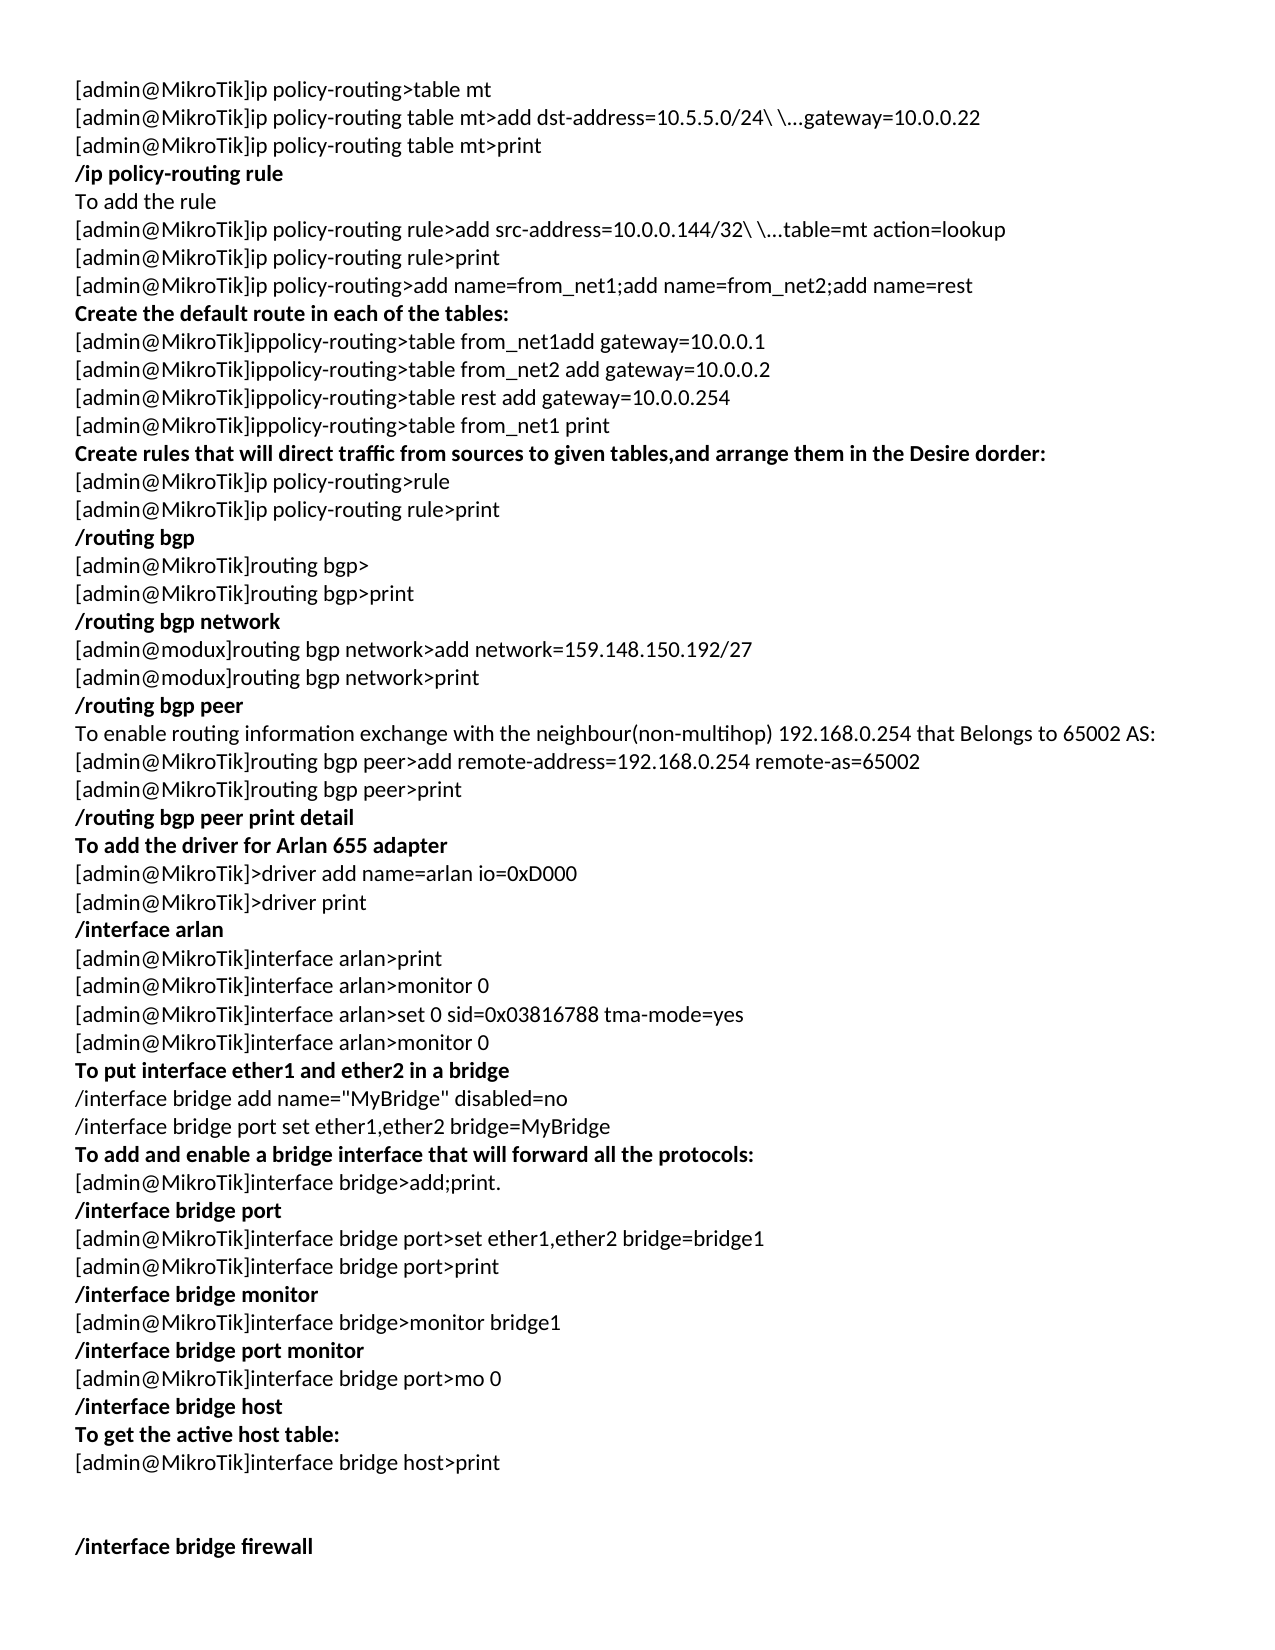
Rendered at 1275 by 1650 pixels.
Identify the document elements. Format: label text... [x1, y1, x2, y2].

text /interface bridge host [75, 1392, 1200, 1420]
text /routing bgp network [75, 607, 1200, 635]
text /interface bridge port [75, 1196, 1200, 1224]
text [admin@MikroTik]ippolicy-routing>table from_net2 add gateway=10.0.0.2 [75, 355, 1200, 383]
text To add the rule [75, 187, 1200, 215]
text /interface arlan [75, 916, 1200, 944]
text /interface bridge monitor [75, 1280, 1200, 1308]
text [admin@MikroTik]ip policy-routing table mt>print [75, 131, 1200, 159]
text [admin@MikroTik]interface arlan>set 0 sid=0x03816788 tma-mode=yes [75, 1000, 1200, 1028]
text [admin@MikroTik]routing bgp peer>print [75, 776, 1200, 803]
text [admin@MikroTik]ip policy-routing rule>print [75, 495, 1200, 523]
text [admin@MikroTik]ip policy-routing rule>add src-address=10.0.0.144/32\ \...table=mt action=lookup [75, 215, 1200, 243]
text /routing bgp peer [75, 691, 1200, 719]
text To add the driver for Arlan 655 adapter [75, 832, 1200, 859]
text [admin@MikroTik]interface arlan>print [75, 944, 1200, 972]
text [admin@MikroTik]ippolicy-routing>table from_net1add gateway=10.0.0.1 [75, 327, 1200, 355]
text [admin@MikroTik]interface bridge>add;print. [75, 1168, 1200, 1196]
text [admin@MikroTik]interface arlan>monitor 0 [75, 972, 1200, 1000]
text [admin@MikroTik]interface arlan>monitor 0 [75, 1028, 1200, 1056]
text To get the active host table: [75, 1420, 1200, 1448]
text [admin@MikroTik]interface bridge port>print [75, 1252, 1200, 1280]
text [admin@MikroTik]ippolicy-routing>table from_net1 print [75, 411, 1200, 439]
text [admin@MikroTik]ip policy-routing table mt>add dst-address=10.5.5.0/24\ \...gateway=10.0.0.22 [75, 103, 1200, 131]
text [admin@MikroTik]ip policy-routing>add name=from_net1;add name=from_net2;add name=rest [75, 271, 1200, 299]
text /ip policy-routing rule [75, 159, 1200, 187]
text /interface bridge port monitor [75, 1336, 1200, 1364]
text [admin@modux]routing bgp network>print [75, 663, 1200, 691]
text [admin@MikroTik]interface bridge port>mo 0 [75, 1364, 1200, 1392]
text [admin@MikroTik]ip policy-routing>table mt [75, 75, 1200, 103]
text /interface bridge firewall [75, 1532, 1200, 1560]
text To enable routing information exchange with the neighbour(non-multihop) 192.168.0.254 that Belongs to 65002 AS: [75, 719, 1200, 747]
text /routing bgp [75, 523, 1200, 551]
text [admin@MikroTik]ippolicy-routing>table rest add gateway=10.0.0.254 [75, 383, 1200, 411]
text [admin@MikroTik]routing bgp>print [75, 579, 1200, 607]
text Create rules that will direct traffic from sources to given tables,and arrange them in the Desire dorder: [75, 439, 1200, 467]
text [admin@MikroTik]>driver print [75, 888, 1200, 916]
text /routing bgp peer print detail [75, 803, 1200, 832]
text /interface bridge add name="MyBridge" disabled=no [75, 1084, 1200, 1112]
text [admin@MikroTik]interface bridge host>print [75, 1448, 1200, 1476]
text [admin@MikroTik]interface bridge port>set ether1,ether2 bridge=bridge1 [75, 1224, 1200, 1252]
text [admin@MikroTik]routing bgp> [75, 551, 1200, 579]
text Create the default route in each of the tables: [75, 299, 1200, 327]
text [admin@MikroTik]interface bridge>monitor bridge1 [75, 1308, 1200, 1336]
text [admin@MikroTik]routing bgp peer>add remote-address=192.168.0.254 remote-as=65002 [75, 747, 1200, 776]
text [admin@MikroTik]ip policy-routing rule>print [75, 243, 1200, 271]
text [admin@MikroTik]ip policy-routing>rule [75, 467, 1200, 495]
text [admin@modux]routing bgp network>add network=159.148.150.192/27 [75, 635, 1200, 663]
text /interface bridge port set ether1,ether2 bridge=MyBridge [75, 1112, 1200, 1140]
text [admin@MikroTik]>driver add name=arlan io=0xD000 [75, 859, 1200, 888]
text To add and enable a bridge interface that will forward all the protocols: [75, 1140, 1200, 1168]
text To put interface ether1 and ether2 in a bridge [75, 1056, 1200, 1084]
